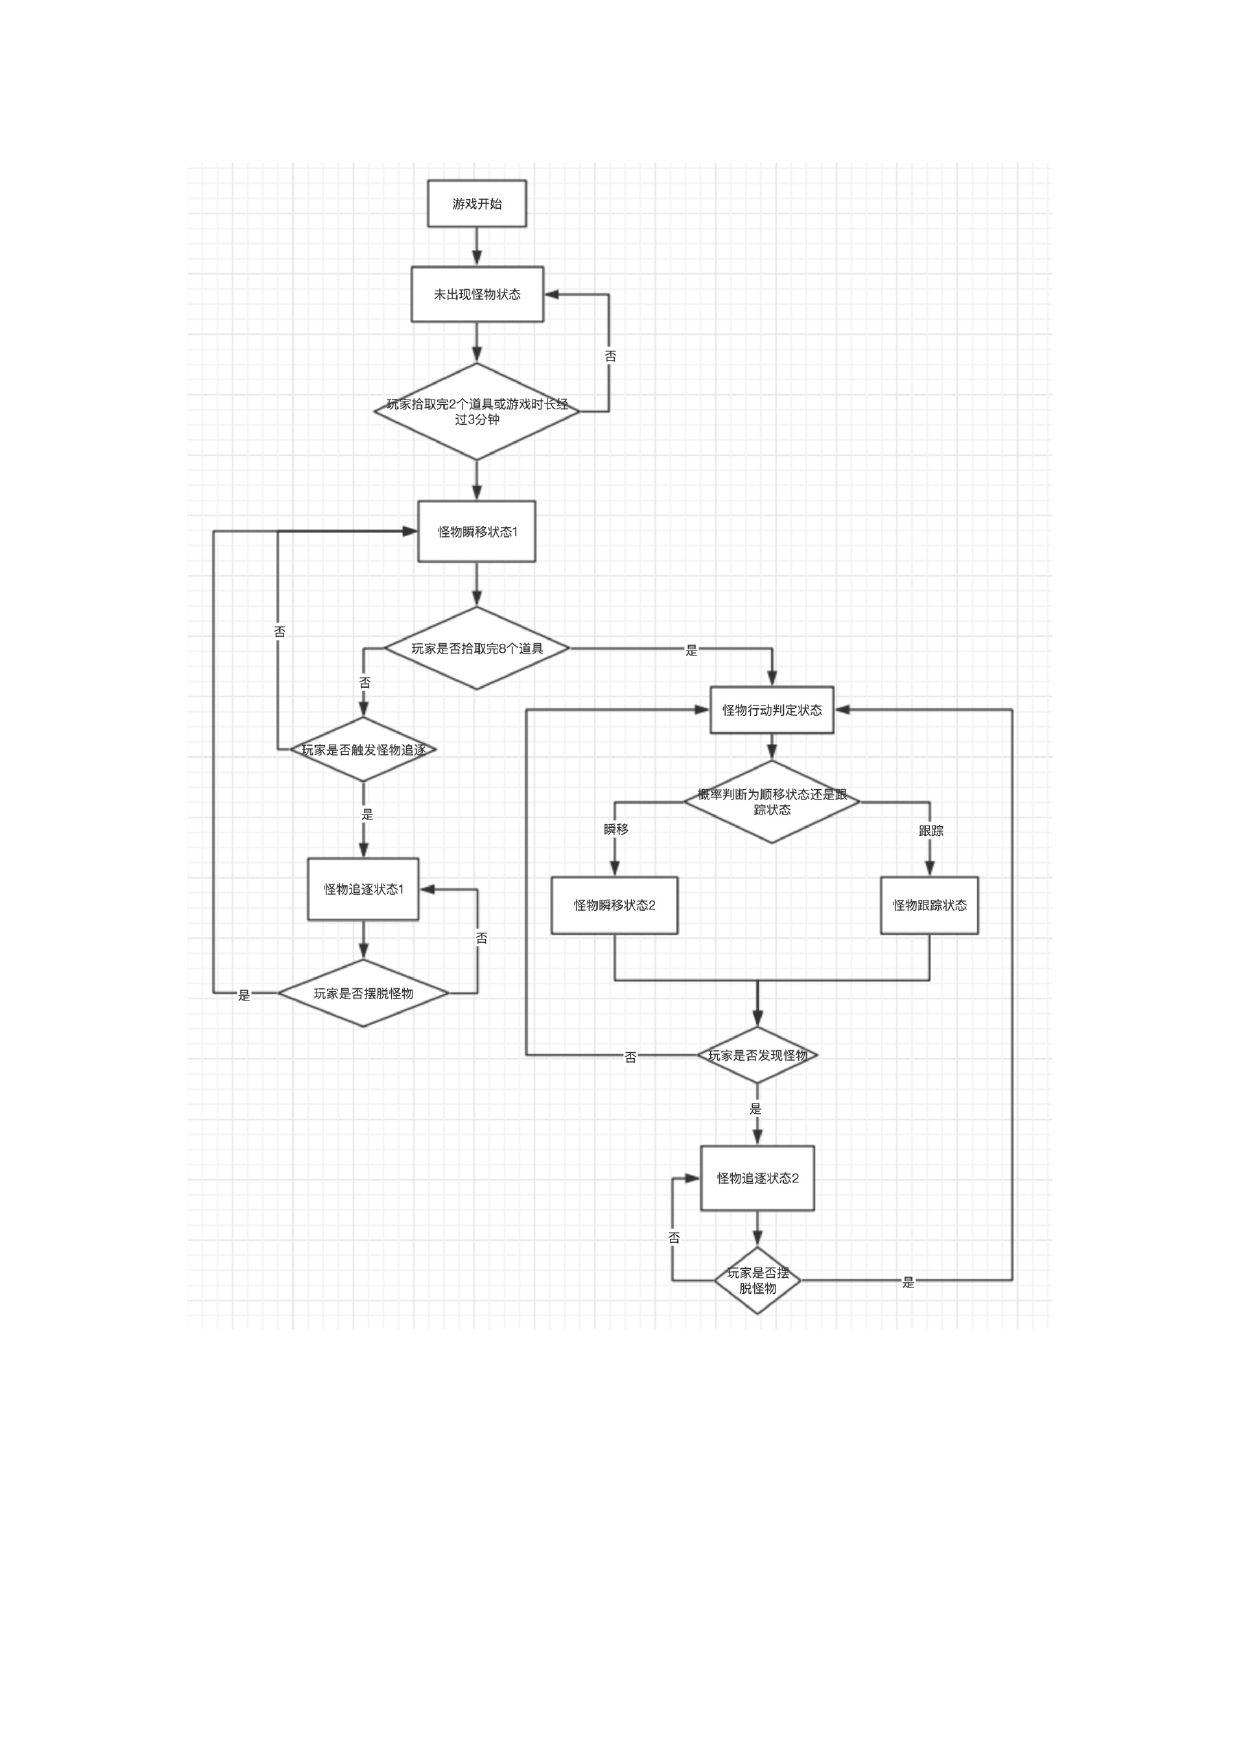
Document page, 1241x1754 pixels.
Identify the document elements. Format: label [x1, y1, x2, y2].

picture [187, 162, 1053, 1329]
